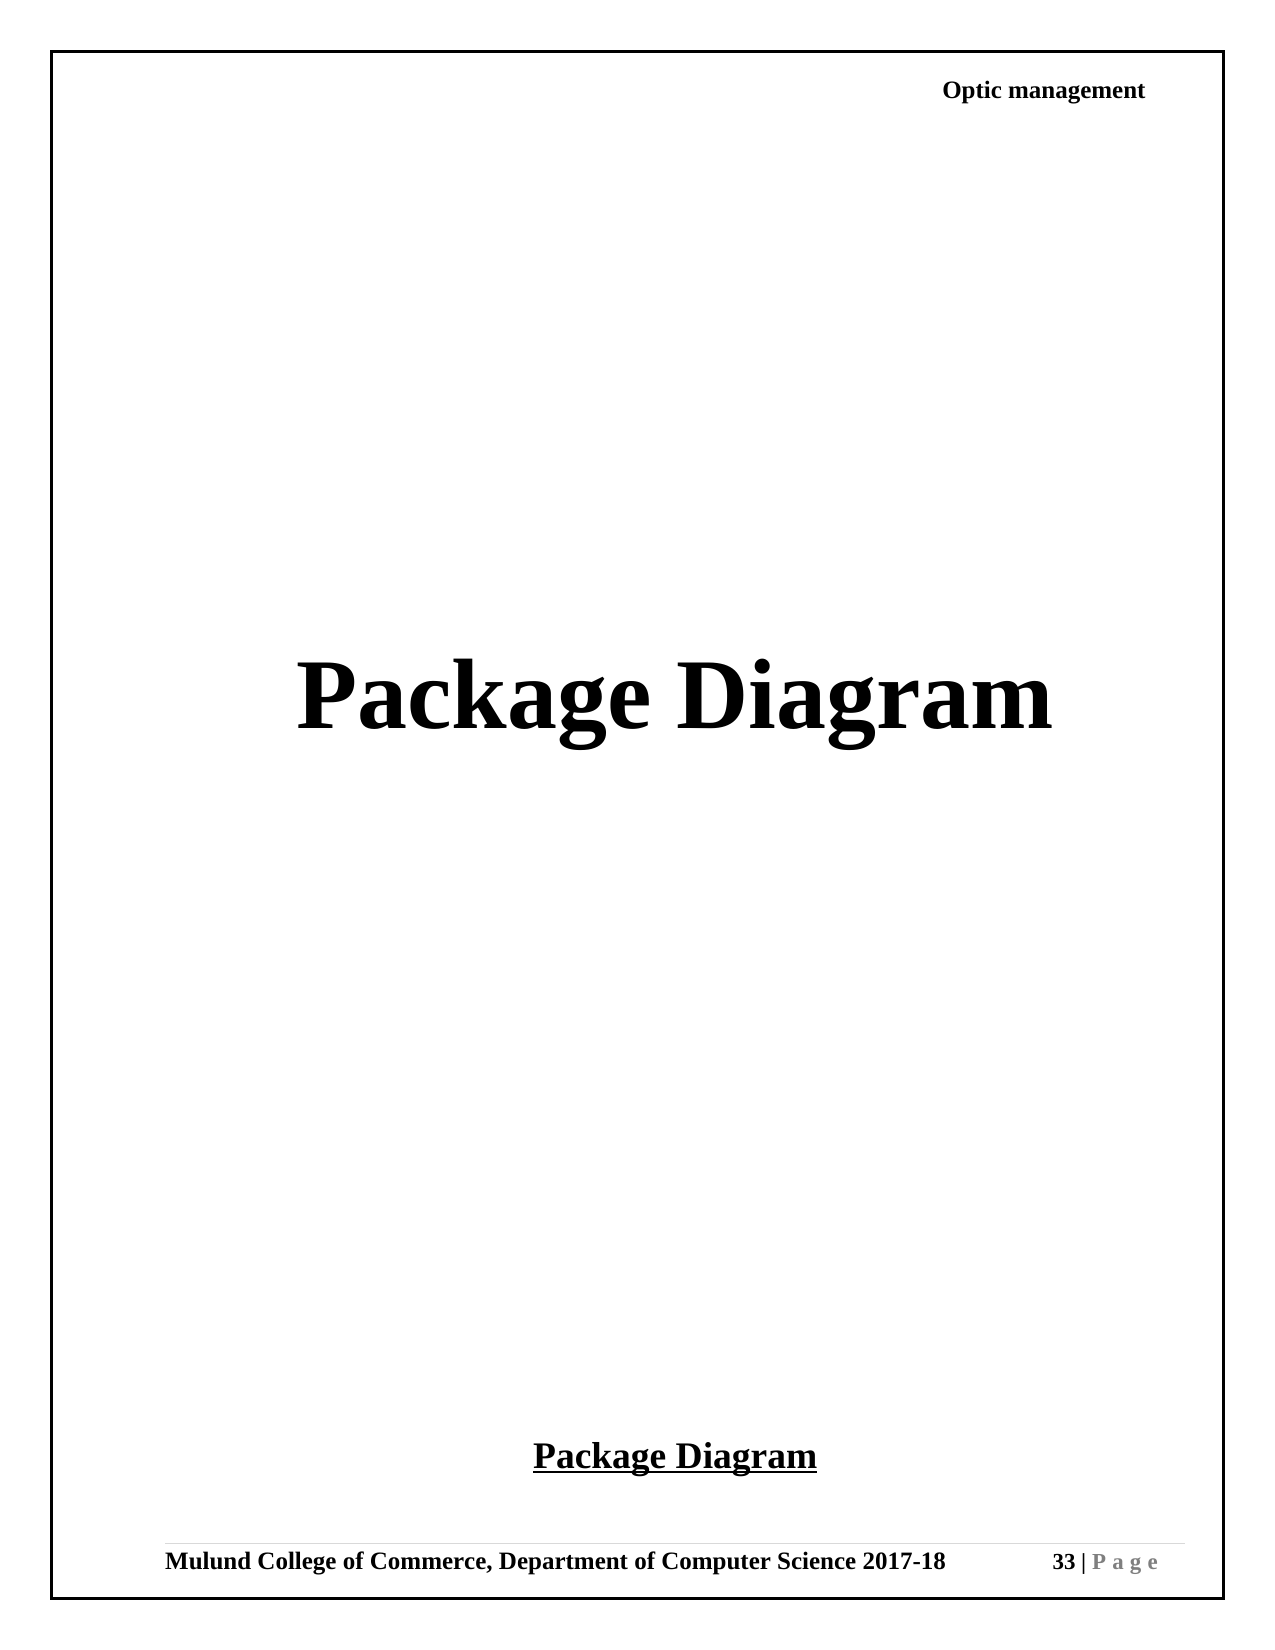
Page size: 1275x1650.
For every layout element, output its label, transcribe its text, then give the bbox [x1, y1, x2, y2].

text Package Diagram [165, 635, 1185, 750]
text Package Diagram [165, 1434, 1185, 1477]
